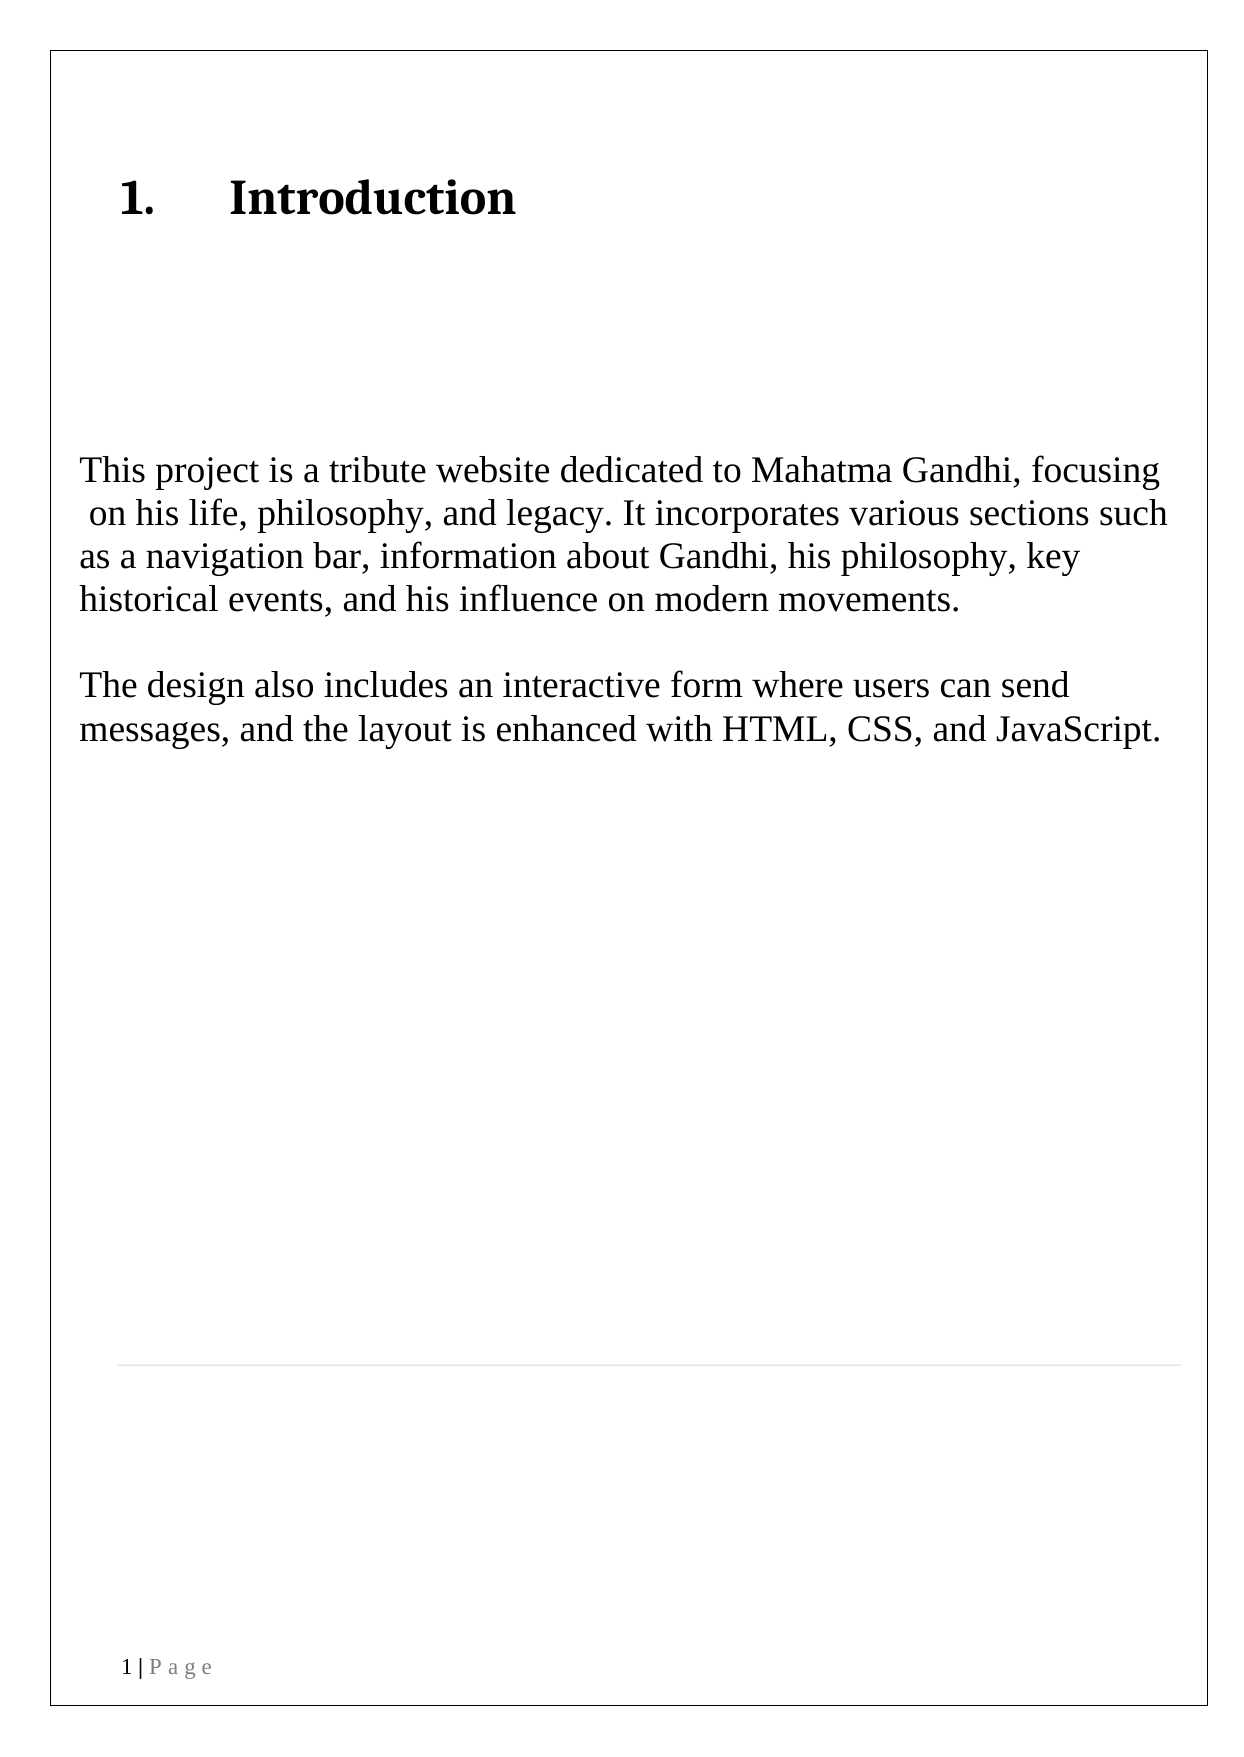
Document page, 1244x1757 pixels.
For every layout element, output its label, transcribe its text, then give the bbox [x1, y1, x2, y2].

text This project is a tribute website dedicated to Mahatma Gandhi, focusing [79, 447, 1207, 490]
text The design also includes an interactive form where users can send messages, and the layout is enhanced with HTML, CSS, and JavaScript. [79, 663, 1207, 749]
subtitle Introduction [121, 170, 1207, 227]
text on his life, philosophy, and legacy. It incorporates various sections such as a navigation bar, information about Gandhi, his philosophy, key historical events, and his influence on modern movements. [79, 490, 1207, 620]
